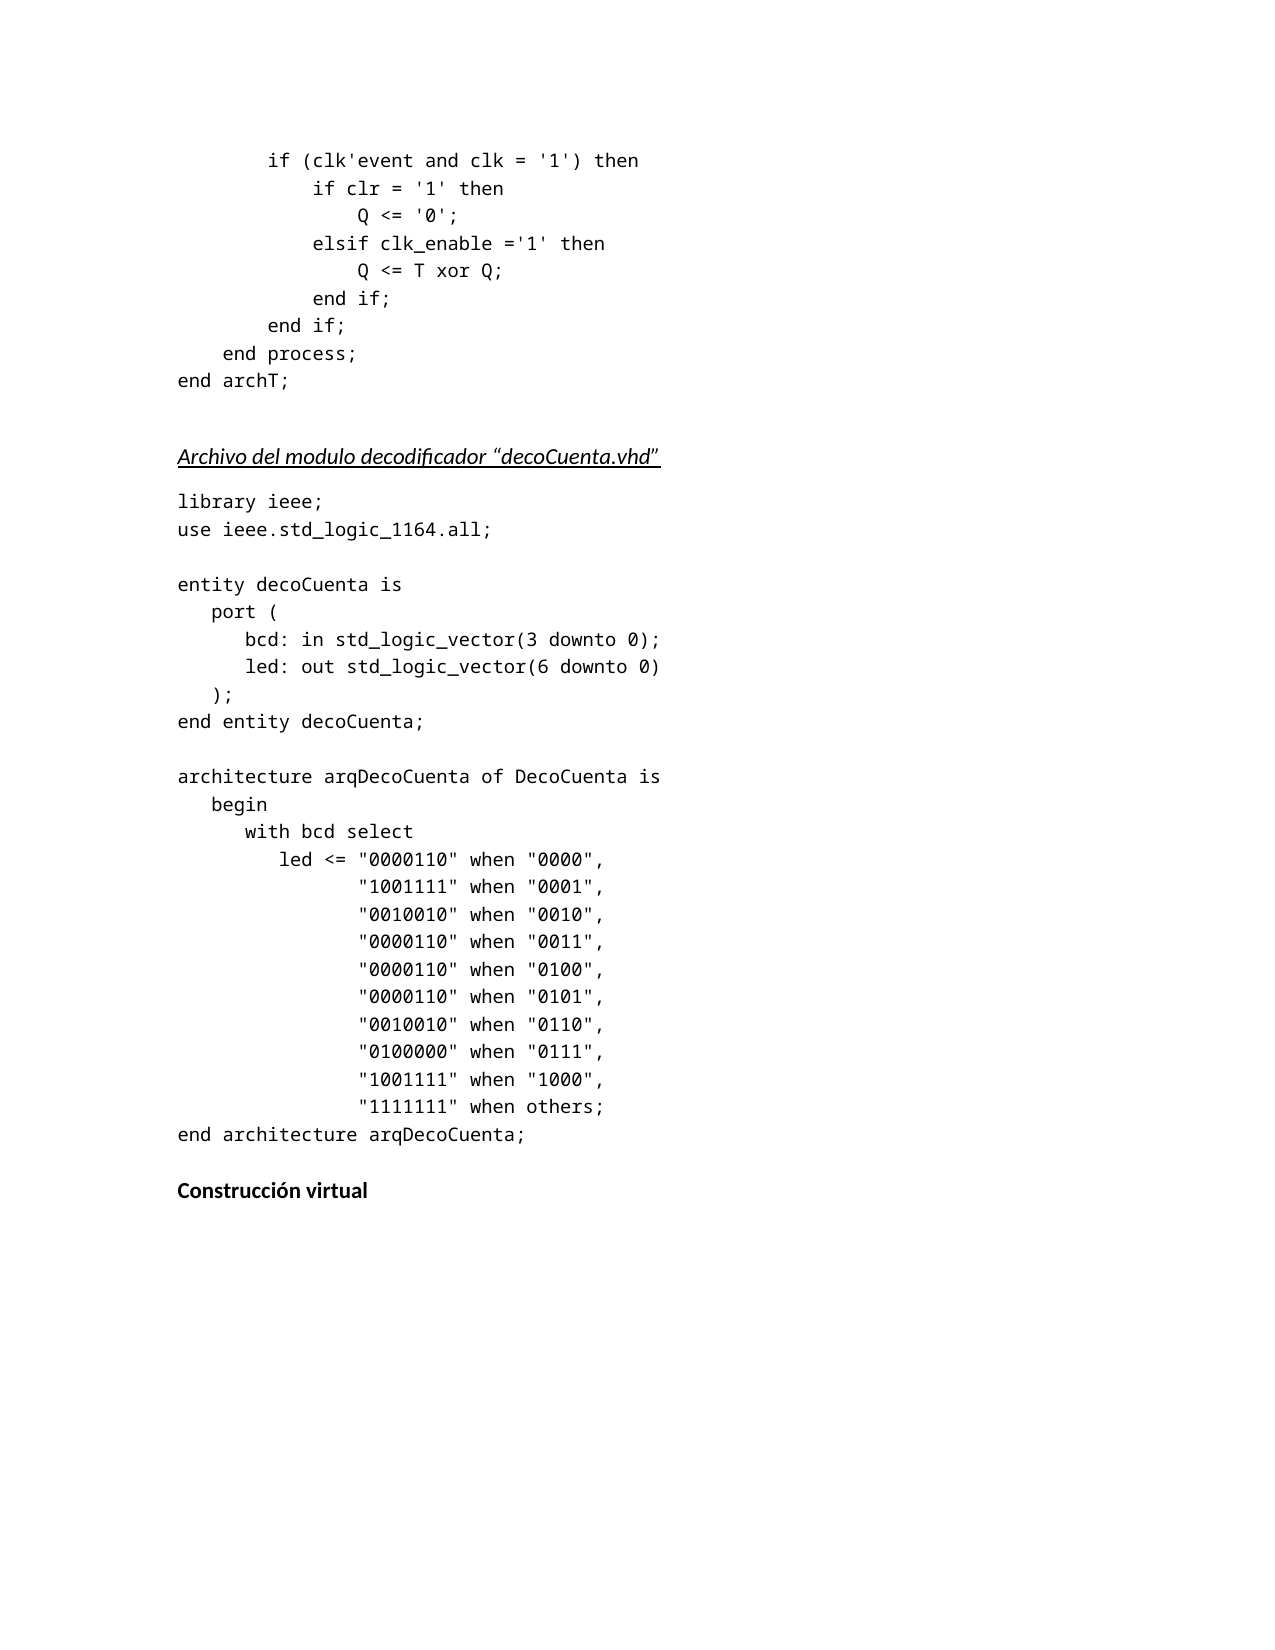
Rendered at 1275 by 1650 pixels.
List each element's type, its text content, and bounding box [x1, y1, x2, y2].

text end archT; [177, 368, 1098, 393]
text use ieee.std_logic_1164.all; [177, 516, 1098, 542]
text Q <= T xor Q; [177, 258, 1098, 283]
text "0000110" when "0101", [177, 984, 1098, 1009]
text library ieee; [177, 489, 1098, 514]
text architecture arqDecoCuenta of DecoCuenta is [177, 764, 1098, 789]
text "0000110" when "0100", [177, 956, 1098, 982]
text end if; [177, 285, 1098, 311]
text "0000110" when "0011", [177, 929, 1098, 954]
text Q <= '0'; [177, 203, 1098, 228]
text entity decoCuenta is [177, 571, 1098, 597]
text "1001111" when "0001", [177, 874, 1098, 899]
text end entity decoCuenta; [177, 709, 1098, 734]
text end process; [177, 340, 1098, 366]
text "0010010" when "0110", [177, 1011, 1098, 1037]
text Archivo del modulo decodificador “decoCuenta.vhd” [177, 442, 1098, 470]
text end architecture arqDecoCuenta; [177, 1121, 1098, 1147]
text end if; [177, 313, 1098, 338]
text "1001111" when "1000", [177, 1066, 1098, 1092]
text begin [177, 791, 1098, 817]
text led <= "0000110" when "0000", [177, 846, 1098, 872]
text bcd: in std_logic_vector(3 downto 0); [177, 626, 1098, 652]
text if clr = '1' then [177, 175, 1098, 201]
text "0100000" when "0111", [177, 1039, 1098, 1064]
text led: out std_logic_vector(6 downto 0) [177, 654, 1098, 679]
text "1111111" when others; [177, 1094, 1098, 1119]
text port ( [177, 599, 1098, 624]
text ); [177, 681, 1098, 707]
text if (clk'event and clk = '1') then [177, 148, 1098, 173]
text "0010010" when "0010", [177, 901, 1098, 927]
text Construcción virtual [177, 1176, 1098, 1204]
text with bcd select [177, 819, 1098, 844]
text elsif clk_enable ='1' then [177, 230, 1098, 256]
